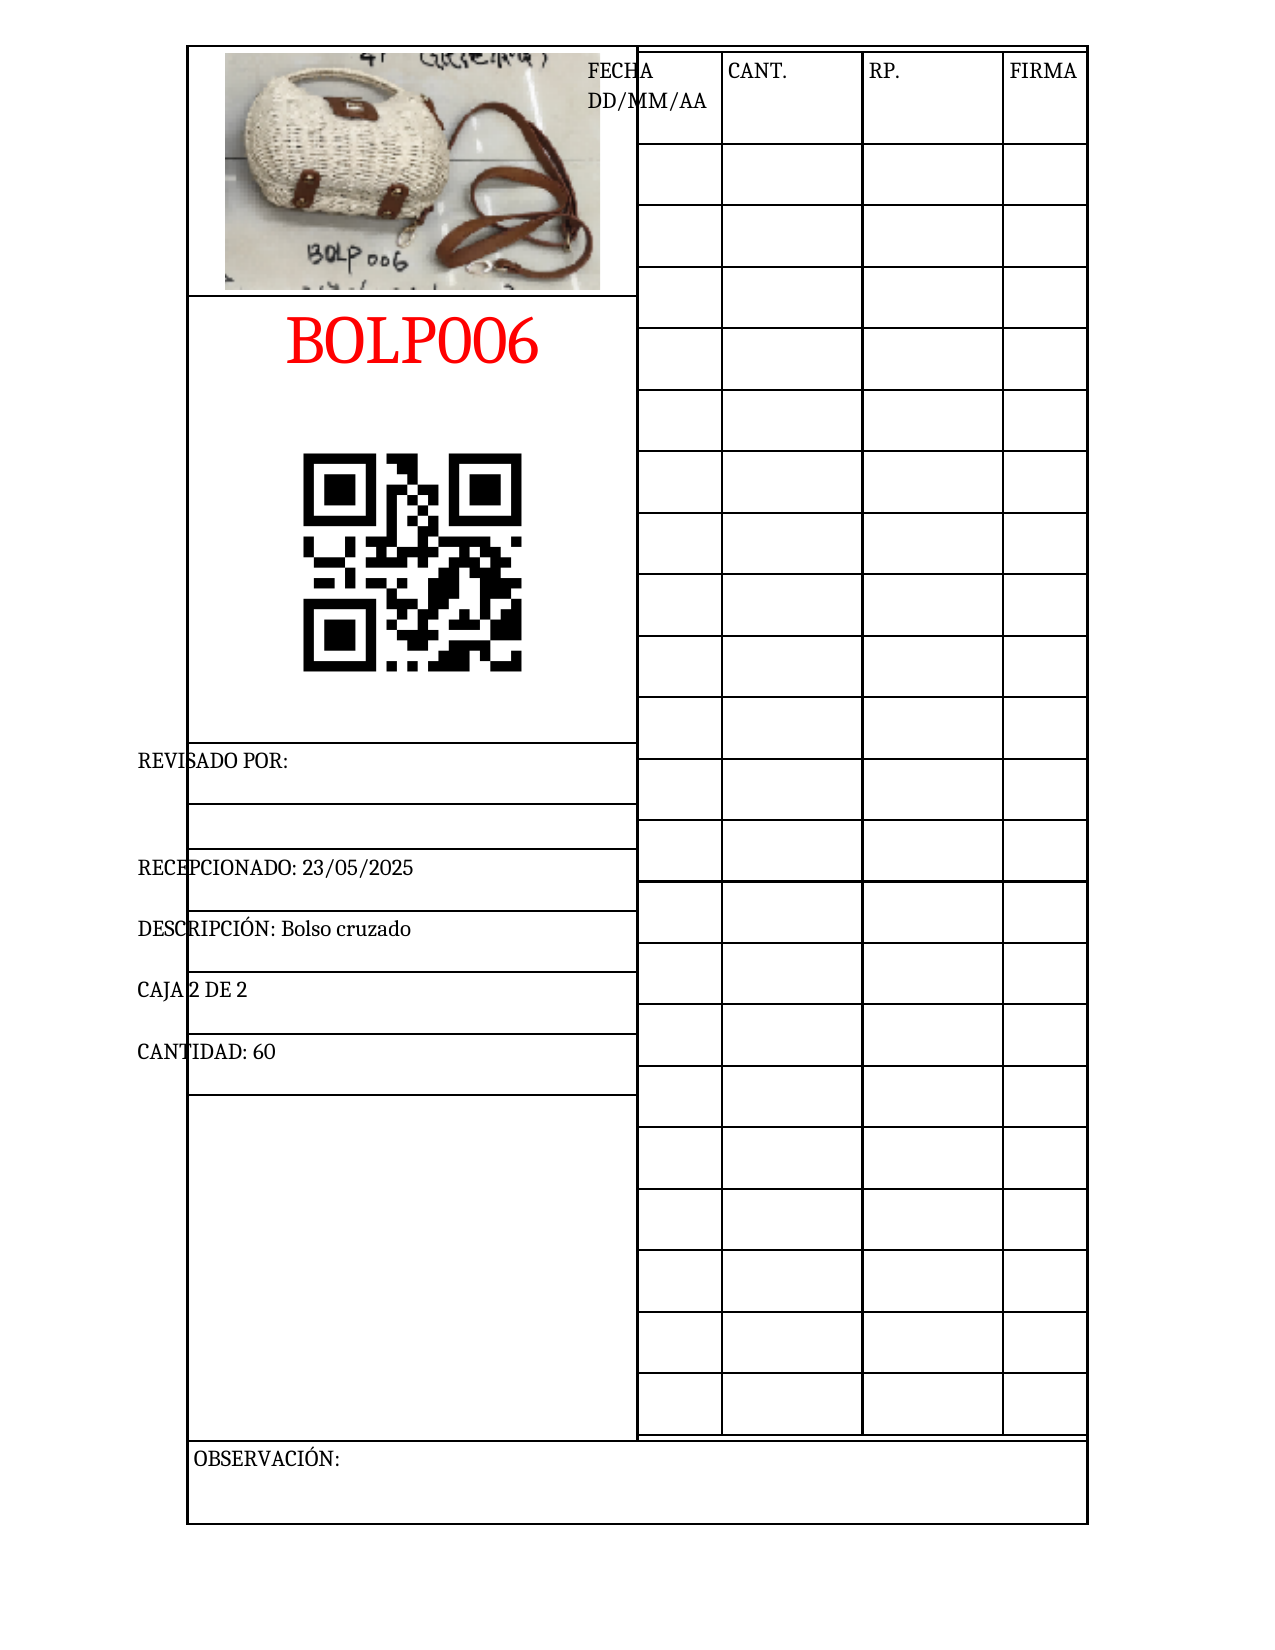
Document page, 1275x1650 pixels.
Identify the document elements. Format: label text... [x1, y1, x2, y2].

table_header [723, 391, 861, 450]
table_header [1004, 1005, 1086, 1065]
table_header [639, 206, 721, 266]
table_header [864, 1128, 1002, 1188]
table_header [639, 698, 721, 758]
table_header [1004, 329, 1086, 389]
table_header [723, 1067, 861, 1126]
table_header [723, 698, 861, 758]
table_header [864, 821, 1002, 880]
table_header [864, 575, 1002, 635]
table_header [723, 1313, 861, 1372]
table_header [639, 1374, 721, 1434]
table_header [639, 575, 721, 635]
table_header [864, 1067, 1002, 1126]
table_header [864, 1313, 1002, 1372]
table_header [864, 760, 1002, 819]
table_header [639, 1313, 721, 1372]
table_header [1004, 698, 1086, 758]
table_header [723, 268, 861, 327]
table_header [639, 944, 721, 1003]
table_header [723, 944, 861, 1003]
table_header [189, 297, 636, 742]
table_header [639, 268, 721, 327]
table_header [723, 1005, 861, 1065]
picture [592, 94, 598, 107]
table_header [639, 1436, 1086, 1440]
table_header [189, 973, 636, 1033]
table_header [1004, 637, 1086, 696]
table_header [864, 1005, 1002, 1065]
table_header [189, 912, 636, 971]
table_header [639, 637, 721, 696]
table_header [864, 514, 1002, 573]
table_header [639, 1067, 721, 1126]
table_header [864, 206, 1002, 266]
table_header [723, 1374, 861, 1434]
table_header [189, 47, 636, 295]
table_header [723, 53, 861, 143]
table_header [1004, 1190, 1086, 1249]
table_header [1004, 1128, 1086, 1188]
table_header [723, 145, 861, 204]
table_header [189, 744, 636, 803]
table_header [723, 883, 861, 942]
table_header [723, 1128, 861, 1188]
table_header [1004, 206, 1086, 266]
table_header [189, 805, 636, 848]
table_header [1004, 575, 1086, 635]
table_header [864, 452, 1002, 512]
table_header [1004, 268, 1086, 327]
table_header [639, 53, 721, 143]
picture [225, 53, 600, 290]
table_header [639, 883, 721, 942]
table_header [639, 1251, 721, 1311]
table_header [1004, 1374, 1086, 1434]
table_header [723, 575, 861, 635]
table_header [639, 760, 721, 819]
table_header [1004, 944, 1086, 1003]
table_header [1004, 1067, 1086, 1126]
table_header [1004, 53, 1086, 143]
table_header [864, 1374, 1002, 1434]
table_header [864, 1190, 1002, 1249]
table_header [1004, 452, 1086, 512]
table_header [723, 1190, 861, 1249]
table_header [189, 850, 636, 910]
table_header [864, 944, 1002, 1003]
table_header [639, 47, 1086, 51]
table_header [1004, 1251, 1086, 1311]
table_header [864, 391, 1002, 450]
table_header [864, 1251, 1002, 1311]
table_header [864, 883, 1002, 942]
table_header [1004, 514, 1086, 573]
table_header [639, 329, 721, 389]
table_header [639, 1128, 721, 1188]
table_header [723, 637, 861, 696]
table_header [189, 1096, 636, 1440]
table_header [639, 514, 721, 573]
table_header [723, 760, 861, 819]
table_header [639, 821, 721, 880]
table_header [864, 145, 1002, 204]
table_header [723, 206, 861, 266]
table_header [639, 145, 721, 204]
table_cell OBSERVACIÓN: [189, 1442, 1086, 1523]
table_header [639, 1005, 721, 1065]
table_header [1004, 760, 1086, 819]
table_header [1004, 145, 1086, 204]
table_header [723, 329, 861, 389]
table_header [639, 452, 721, 512]
table_header [1004, 391, 1086, 450]
table_header [864, 53, 1002, 143]
table_header [864, 268, 1002, 327]
table_header [864, 698, 1002, 758]
table_header [1004, 883, 1086, 942]
table_header [1004, 821, 1086, 880]
table_header [723, 514, 861, 573]
table_header [189, 1035, 636, 1094]
table_header [723, 1251, 861, 1311]
table_header [723, 452, 861, 512]
table_header [864, 329, 1002, 389]
table_header [639, 1190, 721, 1249]
table_header [639, 391, 721, 450]
table_header [723, 821, 861, 880]
picture [262, 413, 563, 713]
table_header [864, 637, 1002, 696]
table_header [1004, 1313, 1086, 1372]
